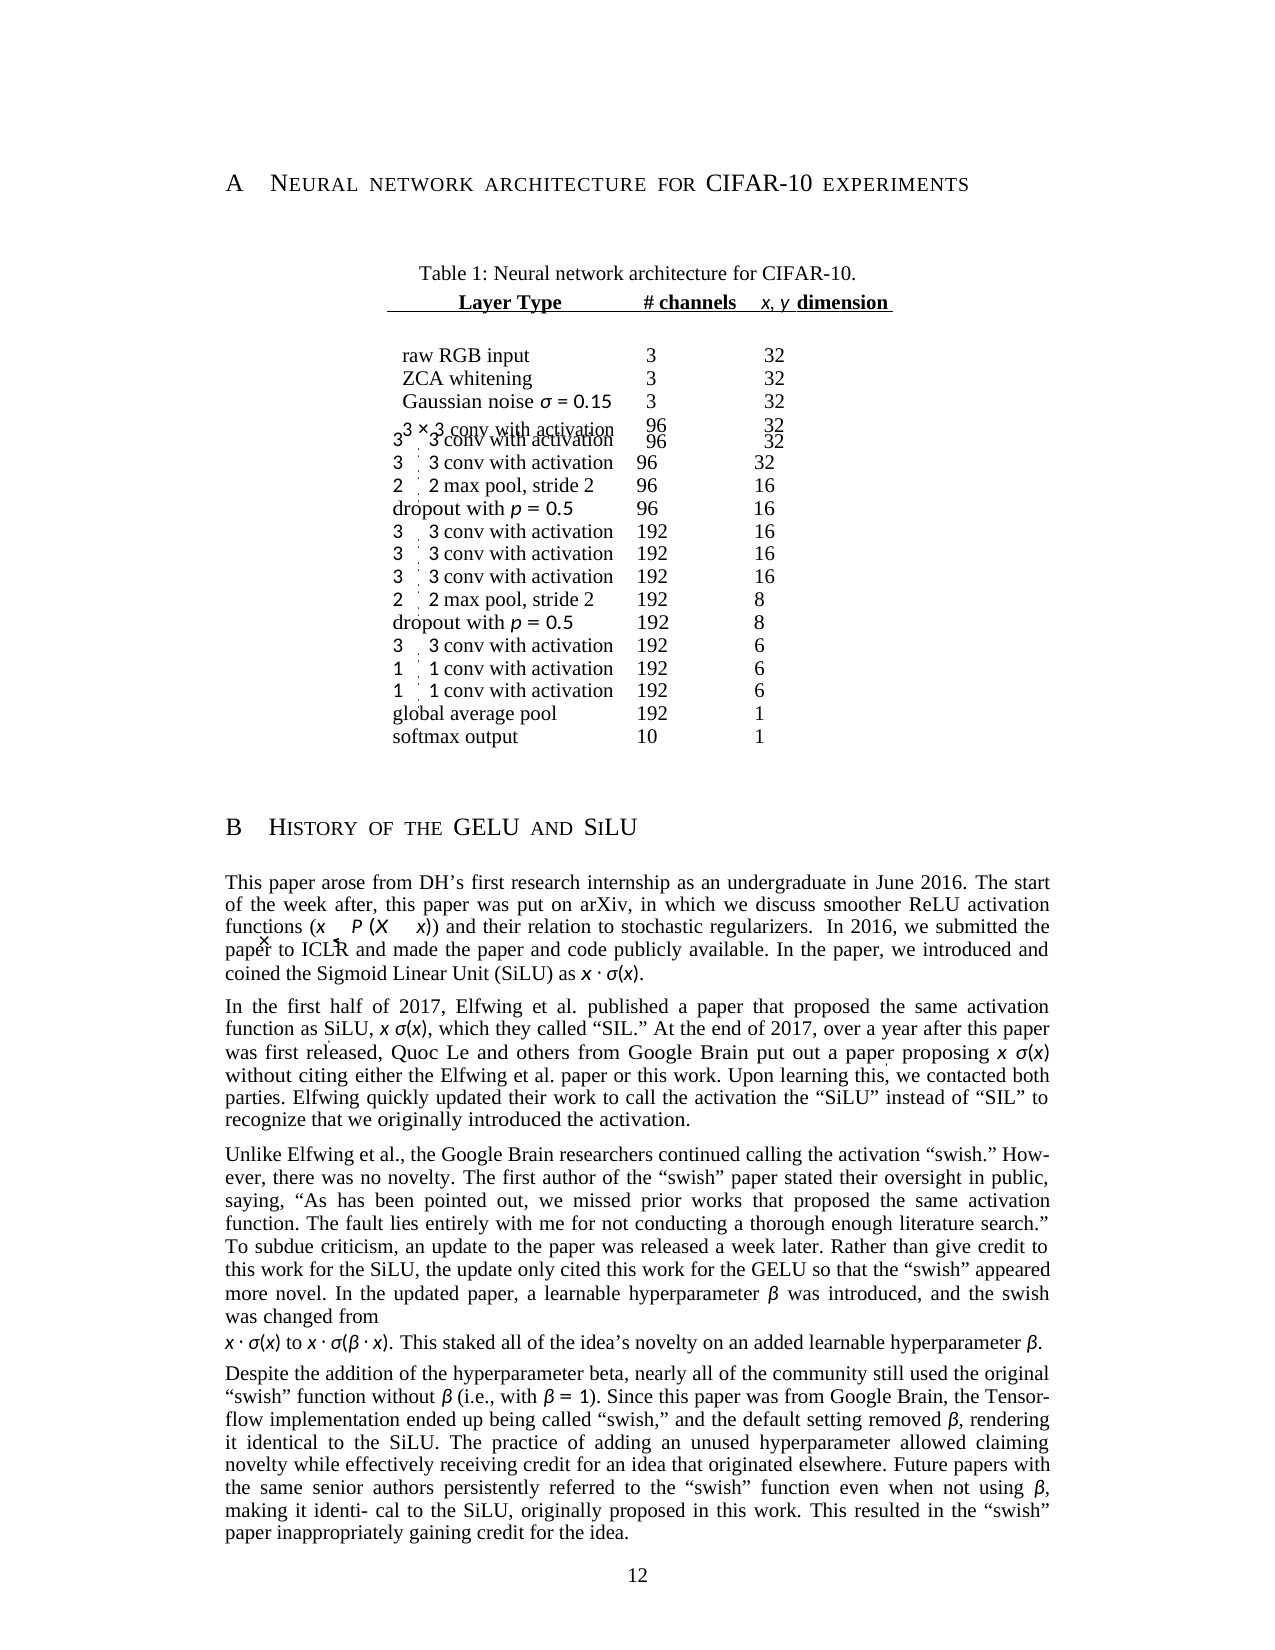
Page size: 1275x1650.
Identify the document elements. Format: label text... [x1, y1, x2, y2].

text 3 3 conv with activation 192 16 [392, 543, 1096, 565]
list 2 max pool, stride 2 96 16 [392, 474, 1096, 497]
text Despite the addition of the hyperparameter beta, nearly all of the community still used the original “swish” function without β (i.e., with β = 1). Since this paper was from Google Brain, the Tensor- flow implementation ended up being called “swish,” and the default setting removed β, rendering it identical to the SiLU. The practice of adding an unused hyperparameter allowed claiming novelty while effectively receiving credit for an idea that originated elsewhere. Future papers with the same senior authors persistently referred to the “swish” function even when not using β, making it identi- cal to the SiLU, originally proposed in this work. This resulted in the “swish” paper inappropriately gaining credit for the idea. [225, 1363, 1050, 1544]
list 2 max pool, stride 2 192 8 [392, 588, 1096, 611]
text dropout with p = 0.5 192 8 [392, 611, 1096, 634]
list 3 conv with activation 192 6 [392, 634, 1096, 657]
text This paper arose from DH’s first research internship as an undergraduate in June 2016. The start of the week after, this paper was put on arXiv, in which we discuss smoother ReLU activation functions (x P (X x)) and their relation to stochastic regularizers. In 2016, we submitted the paper to ICLR and made the paper and code publicly available. In the paper, we introduced and coined the Sigmoid Linear Unit (SiLU) as x · σ(x). [225, 872, 1050, 987]
text Table 1: Neural network architecture for CIFAR-10. [179, 261, 1096, 285]
text 3 3 conv with activation 96 32 [392, 451, 1096, 474]
text x · σ(x) to x · σ(β · x). This staked all of the idea’s novelty on an added learnable hyperparameter β. [225, 1328, 1096, 1355]
text In the first half of 2017, Elfwing et al. published a paper that proposed the same activation function as SiLU, x σ(x), which they called “SIL.” At the end of 2017, over a year after this paper was first released, Quoc Le and others from Google Brain put out a paper proposing x σ(x) without citing either the Elfwing et al. paper or this work. Upon learning this, we contacted both parties. Elfwing quickly updated their work to call the activation the “SiLU” instead of “SIL” to recognize that we originally introduced the activation. [225, 995, 1050, 1131]
text 3 3 conv with activation 192 16 [392, 565, 1096, 588]
text Unlike Elfwing et al., the Google Brain researchers continued calling the activation “swish.” How- ever, there was no novelty. The first author of the “swish” paper stated their oversight in public, saying, “As has been pointed out, we missed prior works that proposed the same activation function. The fault lies entirely with me for not conducting a thorough enough literature search.” To subdue criticism, an update to the paper was released a week later. Rather than give credit to this work for the SiLU, the update only cited this work for the GELU so that the “swish” appeared more novel. In the updated paper, a learnable hyperparameter β was introduced, and the swish was changed from [225, 1143, 1050, 1328]
text 1 1 conv with activation 192 6 [392, 657, 1096, 679]
text softmax output 10 1 [392, 725, 1096, 748]
text dropout with p = 0.5 96 16 [392, 497, 1096, 520]
list NEURAL NETWORK ARCHITECTURE FOR CIFAR-10 EXPERIMENTS [225, 168, 1096, 197]
subtitle Layer Type # channels x, y dimension [179, 289, 1096, 315]
text global average pool 192 1 [392, 702, 1096, 725]
list 3 conv with activation 192 16 [392, 520, 1096, 543]
list HISTORY OF THE GELU AND SILU [225, 812, 1096, 841]
text 3 3 conv with activation [392, 427, 1096, 451]
text 1 1 conv with activation 192 6 [392, 679, 1096, 702]
